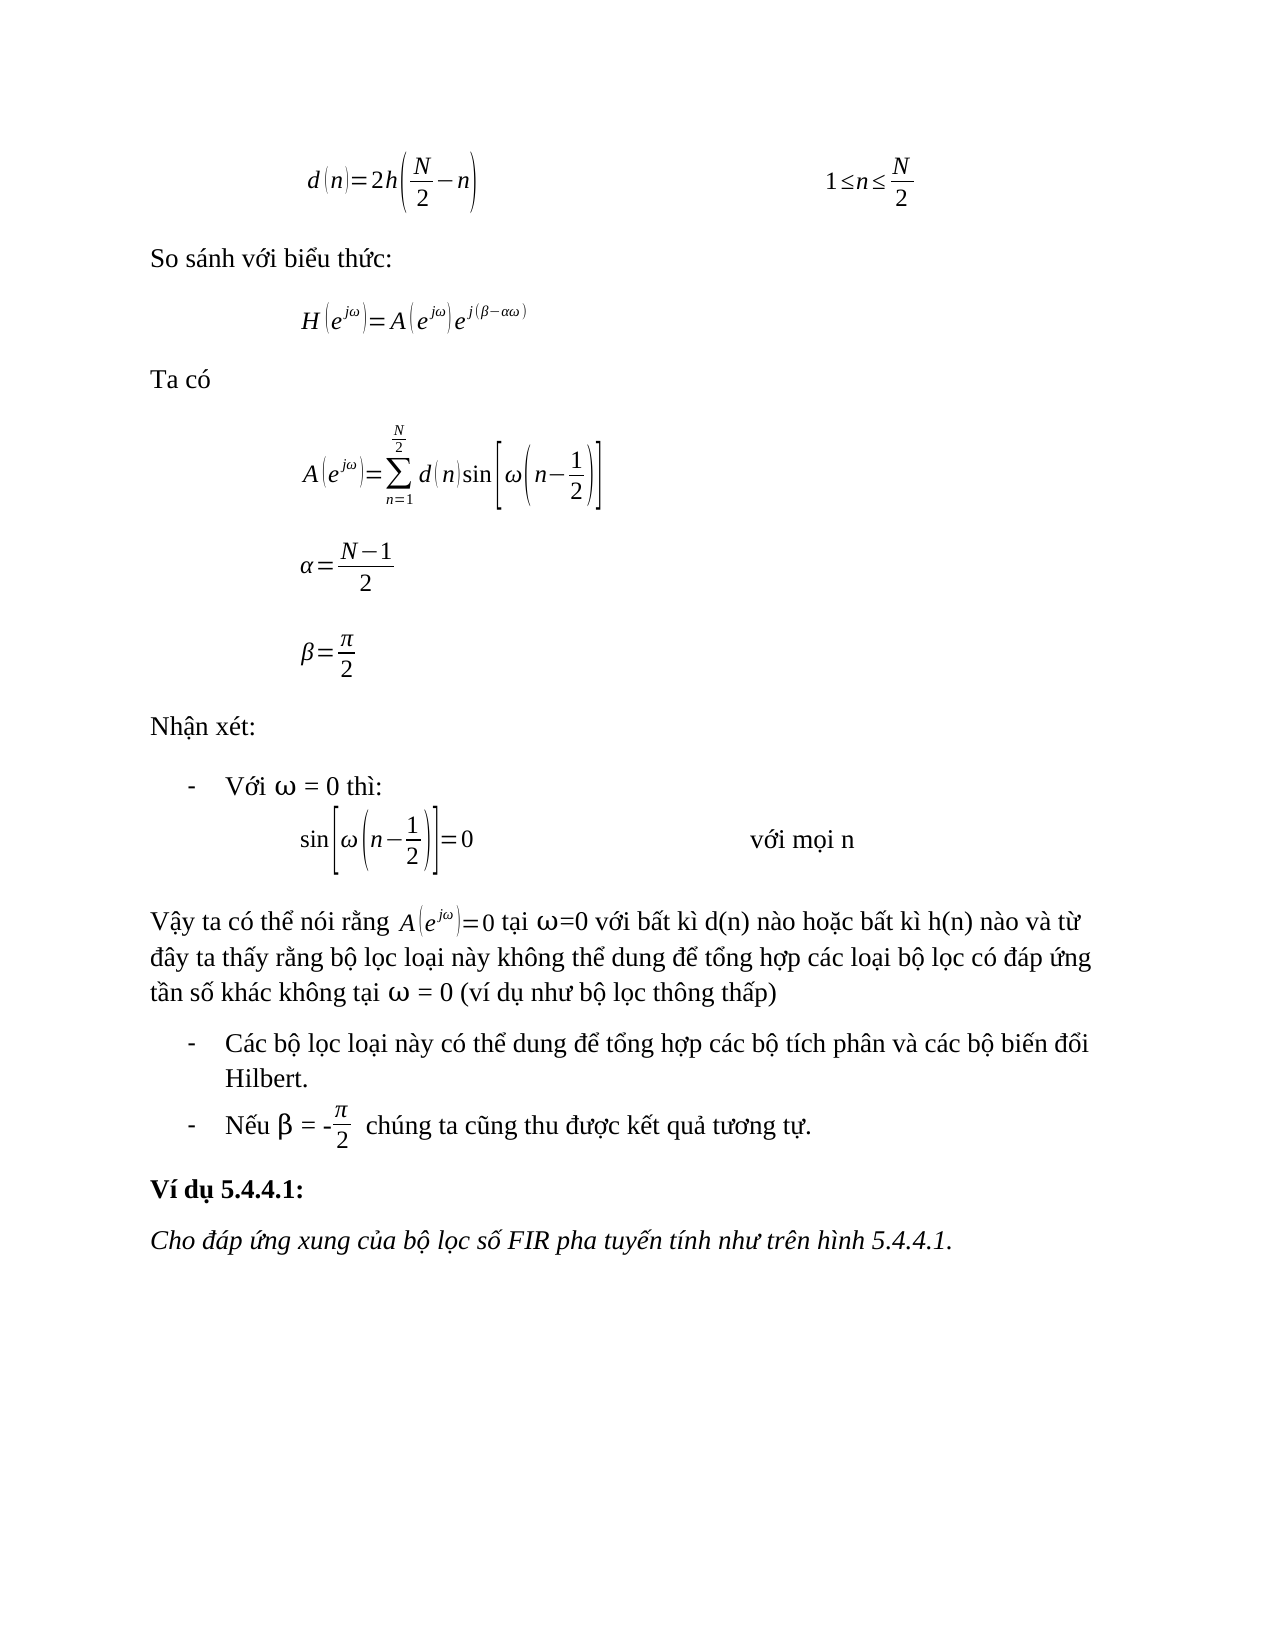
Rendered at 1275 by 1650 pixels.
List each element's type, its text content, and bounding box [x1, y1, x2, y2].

list Với ω = 0 thì: [187, 769, 1125, 802]
list Nếu β = - chúng ta cũng thu được kết quả tương tự. [187, 1095, 1125, 1154]
text So sánh với biểu thức: [150, 243, 1125, 274]
text Nhận xét: [150, 710, 1125, 741]
text Cho đáp ứng xung của bộ lọc số FIR pha tuyến tính như trên hình 5.4.4.1. [150, 1224, 1125, 1255]
list với mọi n [300, 805, 1125, 876]
list Các bộ lọc loại này có thể dung để tổng hợp các bộ tích phân và các bộ biến đổi Hilbert. [187, 1026, 1125, 1093]
text Ví dụ 5.4.4.1: [150, 1173, 1125, 1205]
text Ta có [150, 363, 1125, 394]
text Vậy ta có thể nói rằng tại ω=0 với bất kì d(n) nào hoặc bất kì h(n) nào và từ đây ta thấy rằng bộ lọc loại này không thể dung để tổng hợp các loại bộ lọc có đáp ứng tần số khác không tại ω = 0 (ví dụ như bộ lọc thông thấp) [150, 904, 1125, 1007]
